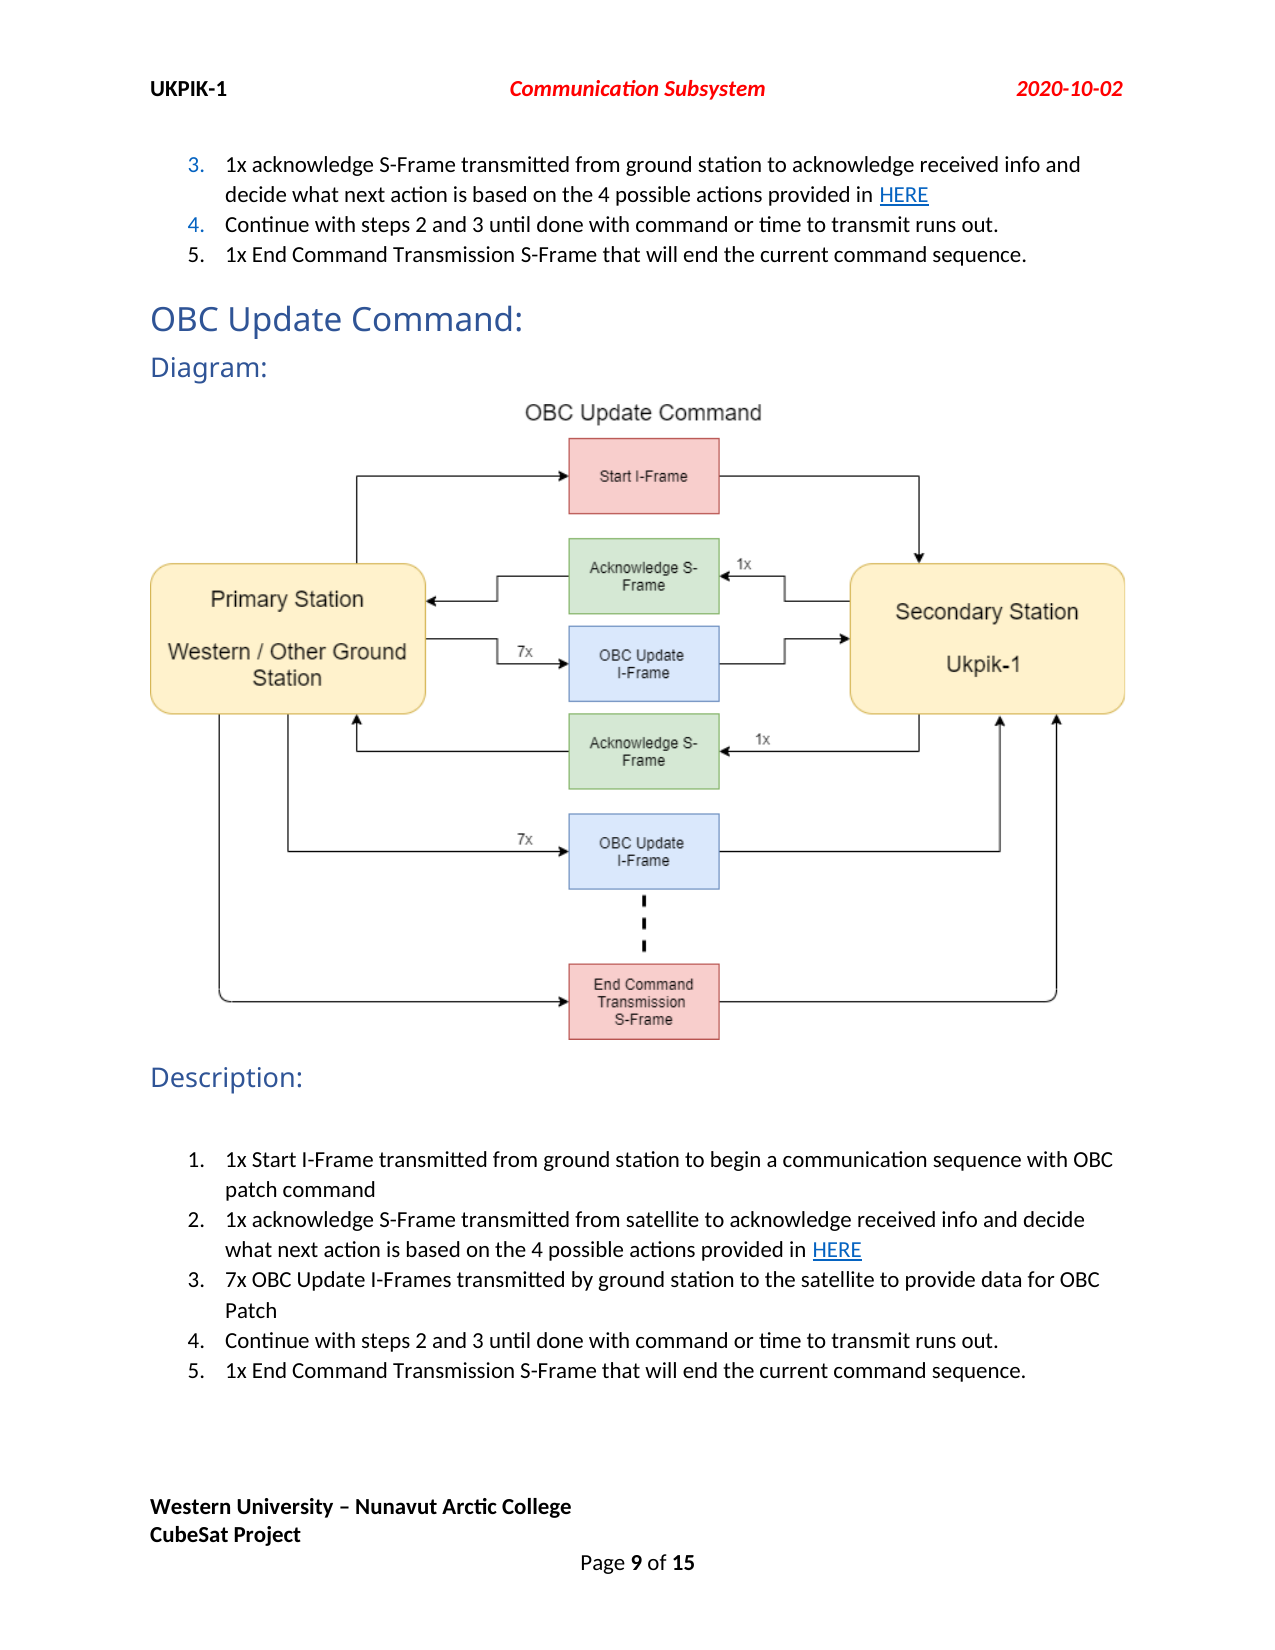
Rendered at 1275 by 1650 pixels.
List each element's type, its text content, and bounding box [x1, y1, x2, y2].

subtitle Description: [150, 1058, 1125, 1095]
list 1x acknowledge S-Frame transmitted from ground station to acknowledge received info and decide what next action is based on the 4 possible actions provided in HERE [187, 150, 1125, 208]
list 7x OBC Update I-Frames transmitted by ground station to the satellite to provide data for OBC Patch [187, 1266, 1125, 1324]
subtitle Diagram: [150, 349, 1125, 386]
list 1x End Command Transmission S-Frame that will end the current command sequence. [187, 241, 1125, 269]
list Continue with steps 2 and 3 until done with command or time to transmit runs out. [187, 1326, 1125, 1354]
list Continue with steps 2 and 3 until done with command or time to transmit runs out. [187, 210, 1125, 238]
picture [150, 388, 1125, 1040]
subtitle OBC Update Command: [150, 296, 1125, 341]
list 1x Start I-Frame transmitted from ground station to begin a communication sequence with OBC patch command [187, 1145, 1125, 1203]
list 1x End Command Transmission S-Frame that will end the current command sequence. [187, 1356, 1125, 1384]
list 1x acknowledge S-Frame transmitted from satellite to acknowledge received info and decide what next action is based on the 4 possible actions provided in HERE [187, 1205, 1125, 1263]
